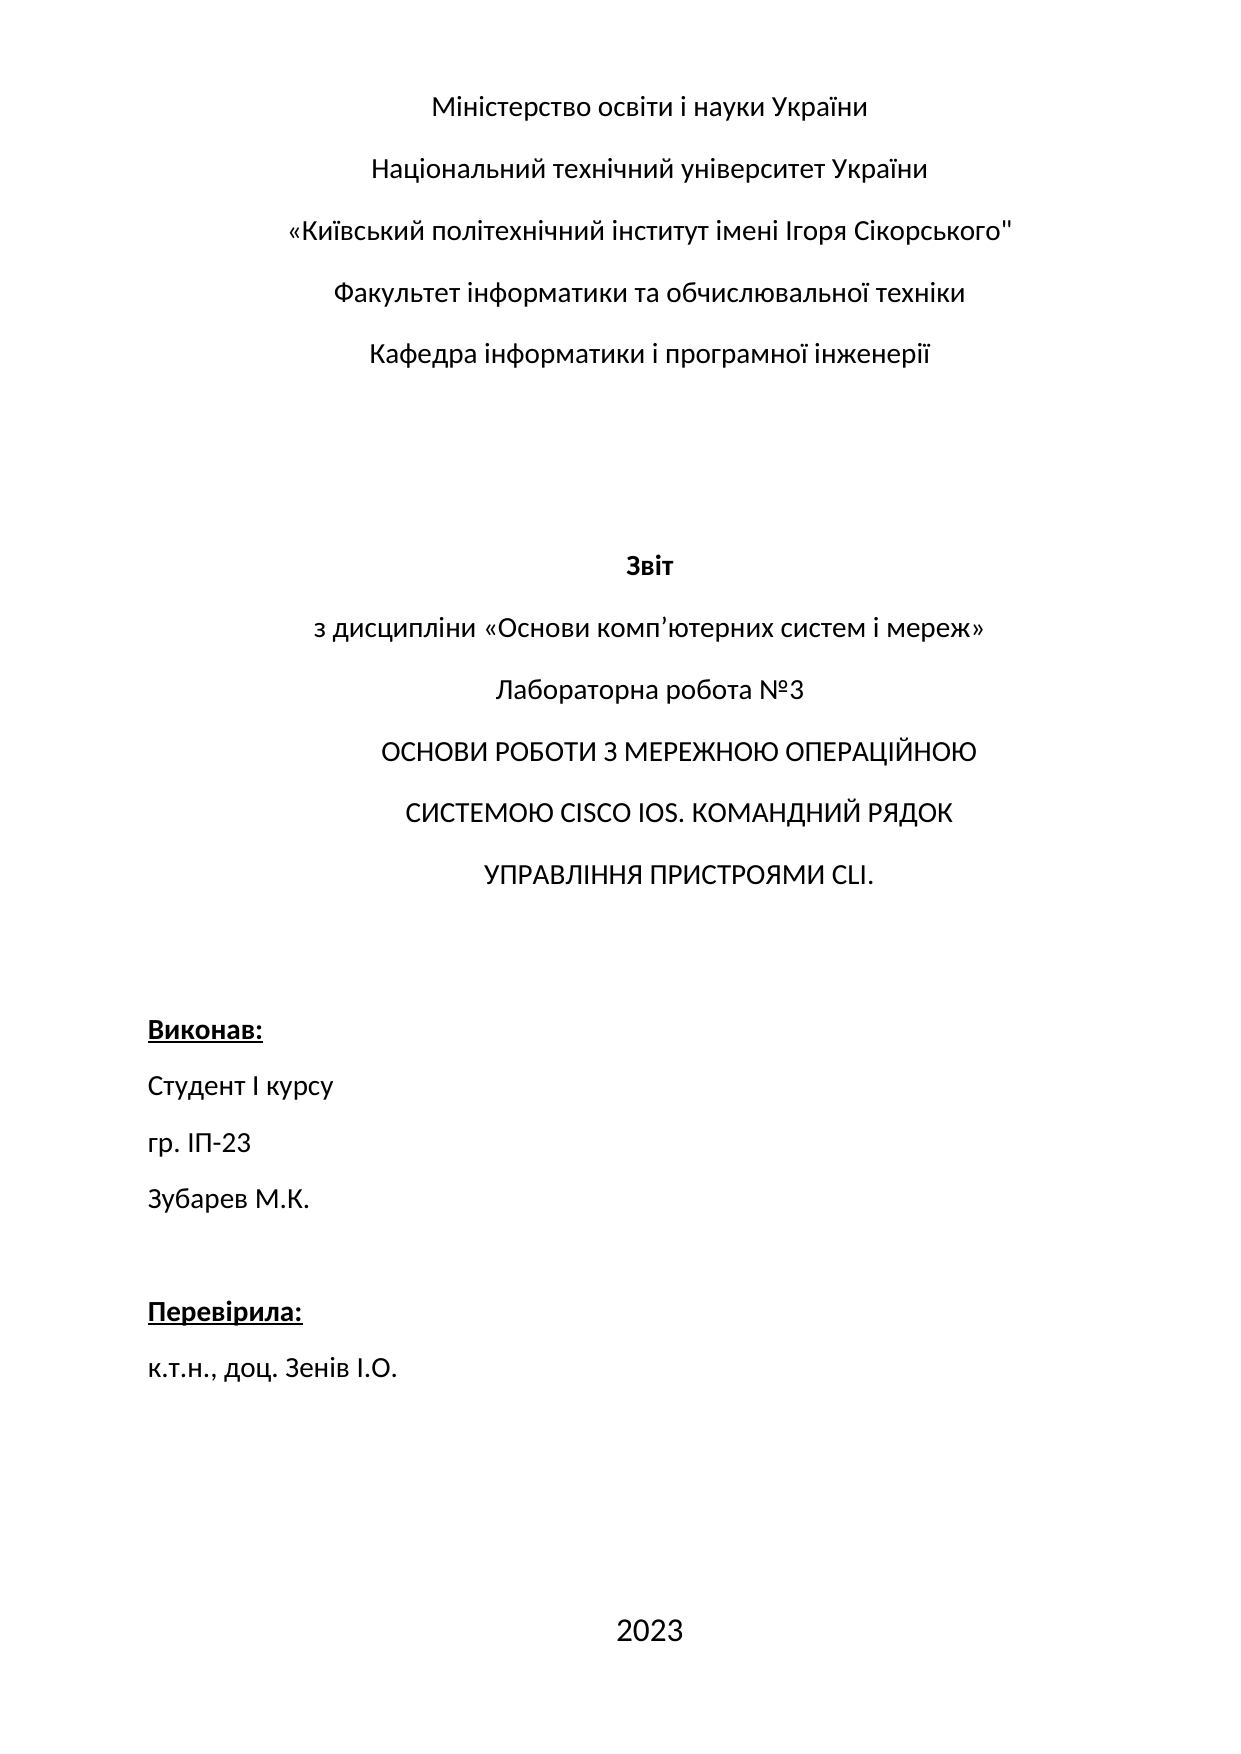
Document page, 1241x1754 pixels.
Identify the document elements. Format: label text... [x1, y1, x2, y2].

text Виконав: [148, 1011, 1152, 1046]
text Студент І курсу [148, 1067, 1152, 1103]
text Кафедра інформатики і програмної інженерії [148, 336, 1152, 371]
text СИСТЕМОЮ CISCO IOS. КОМАНДНИЙ РЯДОК [148, 794, 1152, 830]
text «Київський політехнічний інститут імені Ігоря Сікорського" [148, 212, 1152, 248]
text ОСНОВИ РОБОТИ З МЕРЕЖНОЮ ОПЕРАЦІЙНОЮ [148, 733, 1152, 768]
text Перевірила: [148, 1293, 1152, 1329]
text Звіт [148, 547, 1152, 583]
text Національний технічний університет України [148, 150, 1152, 186]
text Міністерство освіти і науки України [148, 88, 1152, 124]
text гр. ІП-23 [148, 1124, 1152, 1159]
text УПРАВЛІННЯ ПРИСТРОЯМИ CLI. [148, 856, 1152, 924]
text з дисципліни «Основи комп’ютерних систем і мереж» [148, 609, 1152, 645]
text Зубарев М.К. [148, 1180, 1152, 1216]
text Лабораторна робота №3 [148, 671, 1152, 707]
text к.т.н., доц. Зенів І.О. [148, 1349, 1152, 1385]
text 2023 [148, 1609, 1152, 1649]
text Факультет інформатики та обчислювальної техніки [148, 274, 1152, 309]
